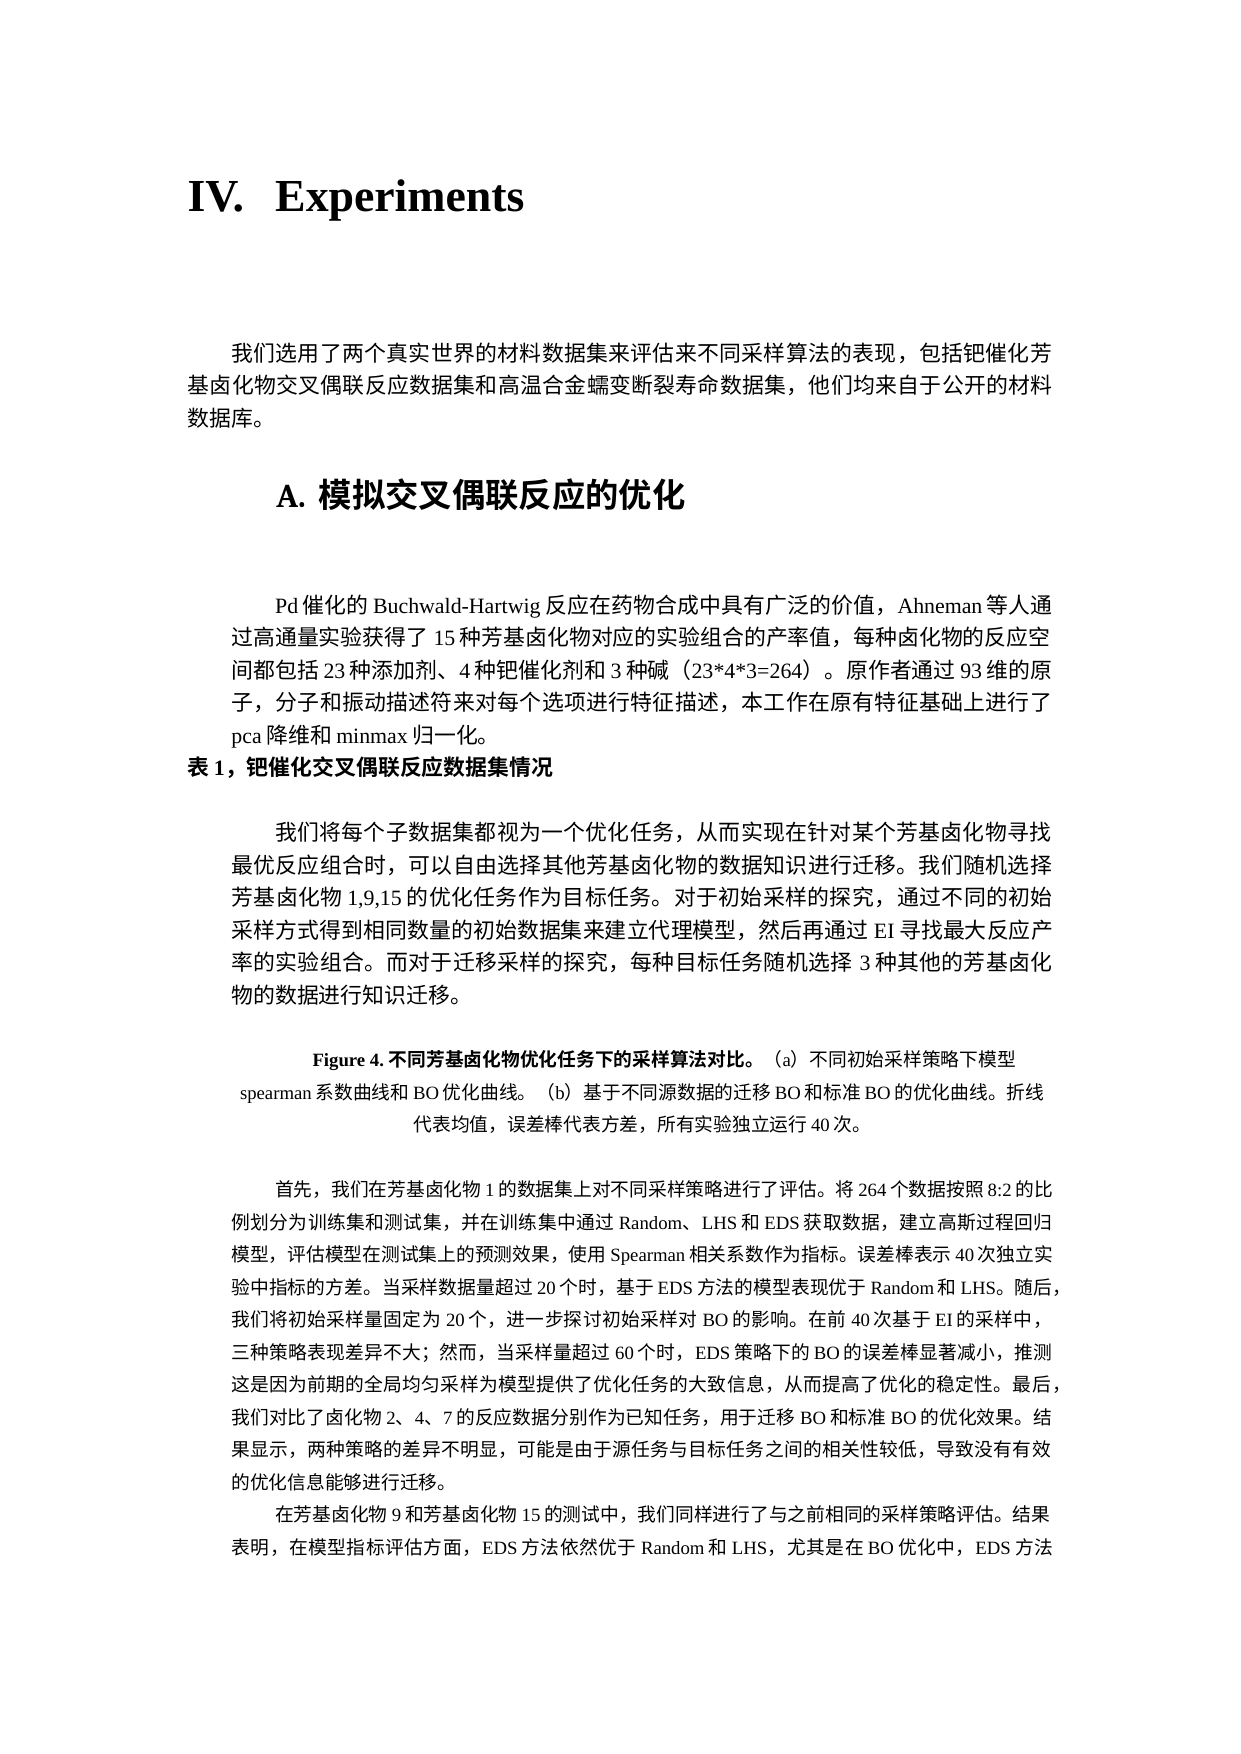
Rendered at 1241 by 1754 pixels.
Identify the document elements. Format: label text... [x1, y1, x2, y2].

text 表1，钯催化交叉偶联反应数据集情况 [187, 750, 1053, 782]
text 我们选用了两个真实世界的材料数据集来评估来不同采样算法的表现，包括钯催化芳基卤化物交叉偶联反应数据集和高温合金蠕变断裂寿命数据集，他们均来自于公开的材料数据库。 [187, 336, 1053, 433]
subtitle 模拟交叉偶联反应的优化 [276, 460, 1053, 525]
text 我们将每个子数据集都视为一个优化任务，从而实现在针对某个芳基卤化物寻找最优反应组合时，可以自由选择其他芳基卤化物的数据知识进行迁移。我们随机选择芳基卤化物1,9,15的优化任务作为目标任务。对于初始采样的探究，通过不同的初始采样方式得到相同数量的初始数据集来建立代理模型，然后再通过EI寻找最大反应产率的实验组合。而对于迁移采样的探究，每种目标任务随机选择3种其他的芳基卤化物的数据进行知识迁移。 [231, 815, 1053, 1010]
subtitle Experiments [187, 162, 1053, 227]
text Figure 4. 不同芳基卤化物优化任务下的采样算法对比。（a）不同初始采样策略下模型spearman系数曲线和BO优化曲线。（b）基于不同源数据的迁移BO和标准BO的优化曲线。折线代表均值，误差棒代表方差，所有实验独立运行40次。 [231, 1042, 1053, 1140]
text Pd催化的Buchwald-Hartwig反应在药物合成中具有广泛的价值，Ahneman等人通过高通量实验获得了15种芳基卤化物对应的实验组合的产率值，每种卤化物的反应空间都包括23种添加剂、4种钯催化剂和3种碱（23*4*3=264）。原作者通过93维的原子，分子和振动描述符来对每个选项进行特征描述，本工作在原有特征基础上进行了pca降维和minmax归一化。 [231, 587, 1053, 750]
text 首先，我们在芳基卤化物1的数据集上对不同采样策略进行了评估。将264个数据按照8:2的比例划分为训练集和测试集，并在训练集中通过Random、LHS和EDS获取数据，建立高斯过程回归模型，评估模型在测试集上的预测效果，使用Spearman相关系数作为指标。误差棒表示40次独立实验中指标的方差。当采样数据量超过20个时，基于EDS方法的模型表现优于Random和LHS。随后，我们将初始采样量固定为20个，进一步探讨初始采样对BO的影响。在前40次基于EI的采样中，三种策略表现差异不大；然而，当采样量超过60个时，EDS策略下的BO的误差棒显著减小，推测这是因为前期的全局均匀采样为模型提供了优化任务的大致信息，从而提高了优化的稳定性。最后，我们对比了卤化物2、4、7的反应数据分别作为已知任务，用于迁移BO和标准BO的优化效果。结果显示，两种策略的差异不明显，可能是由于源任务与目标任务之间的相关性较低，导致没有有效的优化信息能够进行迁移。 [231, 1172, 1053, 1497]
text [231, 1497, 1053, 1562]
